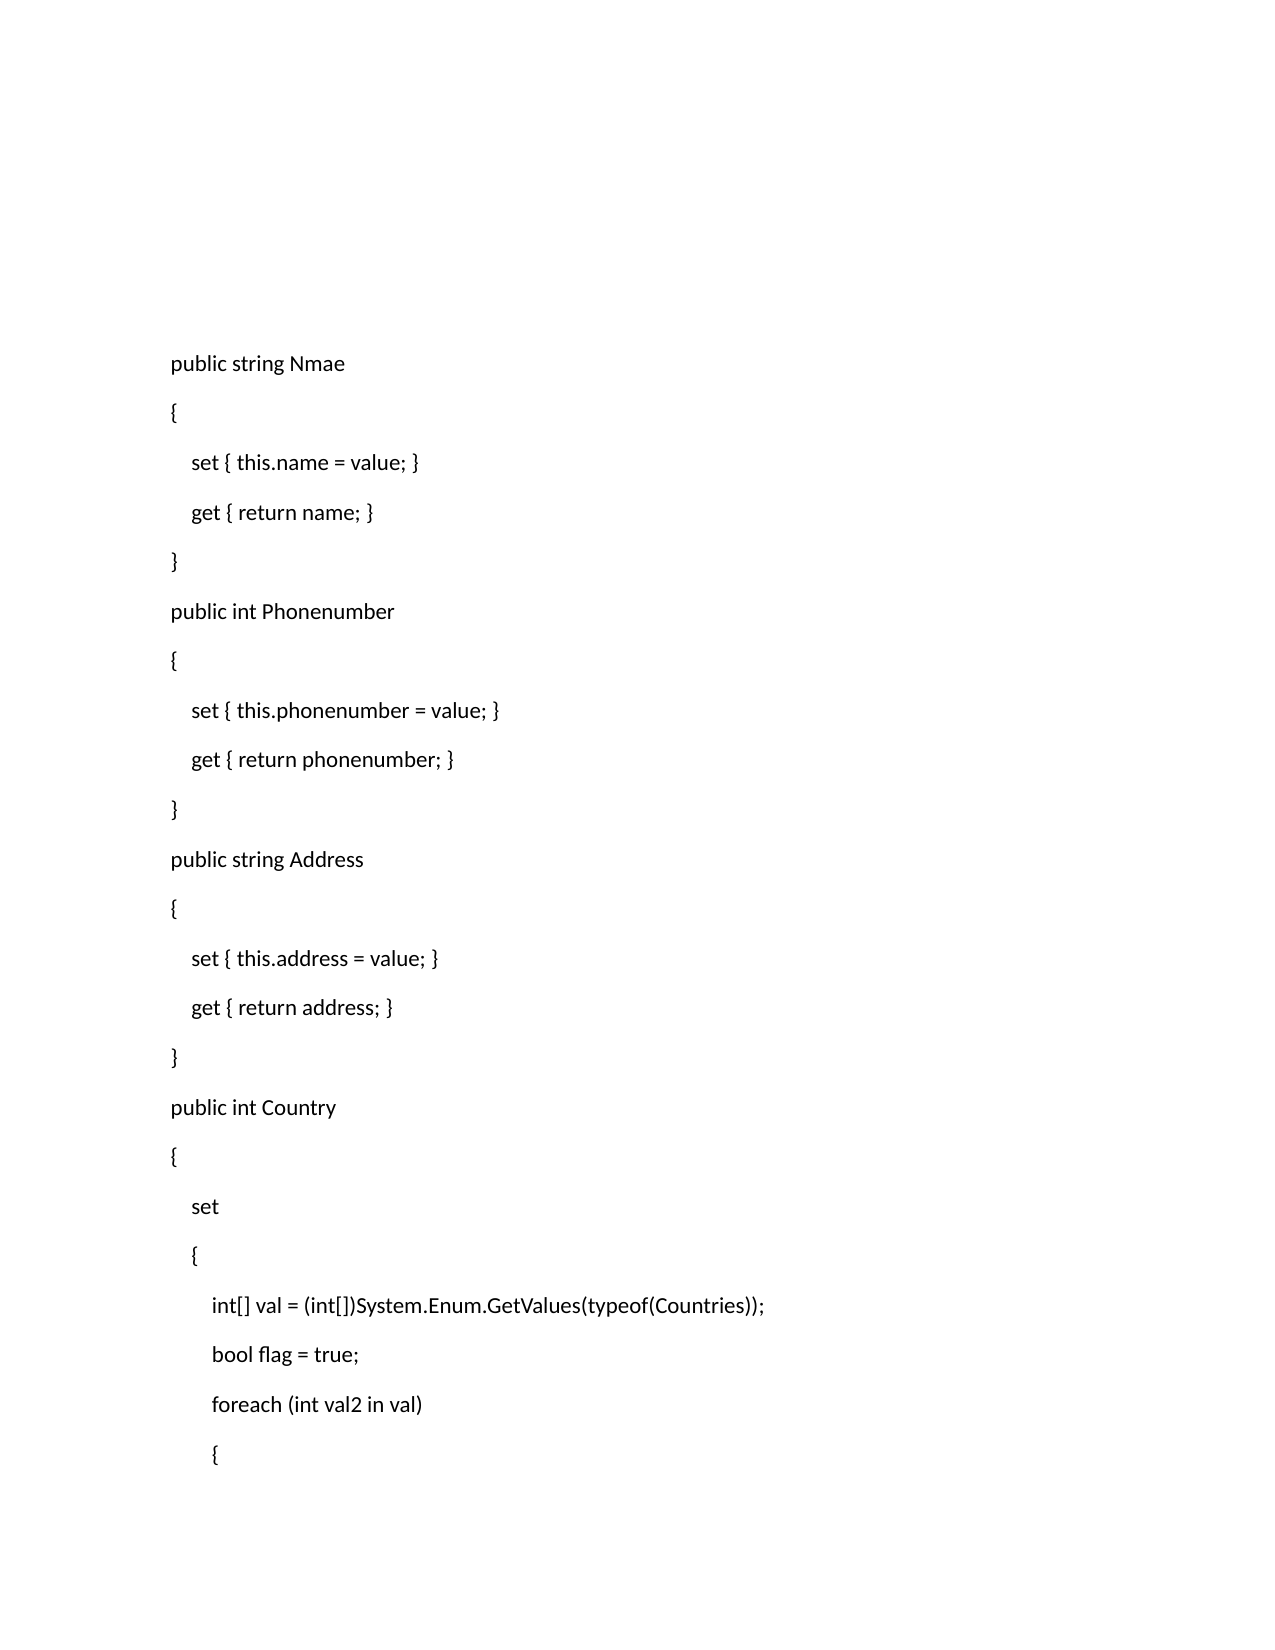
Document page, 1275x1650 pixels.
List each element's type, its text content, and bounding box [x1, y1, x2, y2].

text { [150, 646, 1125, 674]
text bool flag = true; [150, 1340, 1125, 1369]
text foreach (int val2 in val) [150, 1389, 1125, 1418]
text } [150, 1042, 1125, 1071]
text set { this.phonenumber = value; } [150, 695, 1125, 724]
text set { this.name = value; } [150, 447, 1125, 476]
text { [150, 894, 1125, 922]
text public int Phonenumber [150, 596, 1125, 625]
text set [150, 1191, 1125, 1220]
text int[] val = (int[])System.Enum.GetValues(typeof(Countries)); [150, 1290, 1125, 1319]
text public string Nmae [150, 348, 1125, 377]
text get { return phonenumber; } [150, 745, 1125, 774]
text { [150, 398, 1125, 427]
text { [150, 1241, 1125, 1269]
text { [150, 1439, 1125, 1468]
text get { return name; } [150, 497, 1125, 526]
text set { this.address = value; } [150, 943, 1125, 972]
text get { return address; } [150, 993, 1125, 1022]
text } [150, 794, 1125, 823]
text public int Country [150, 1092, 1125, 1121]
text } [150, 547, 1125, 575]
text public string Address [150, 844, 1125, 873]
text { [150, 1142, 1125, 1170]
